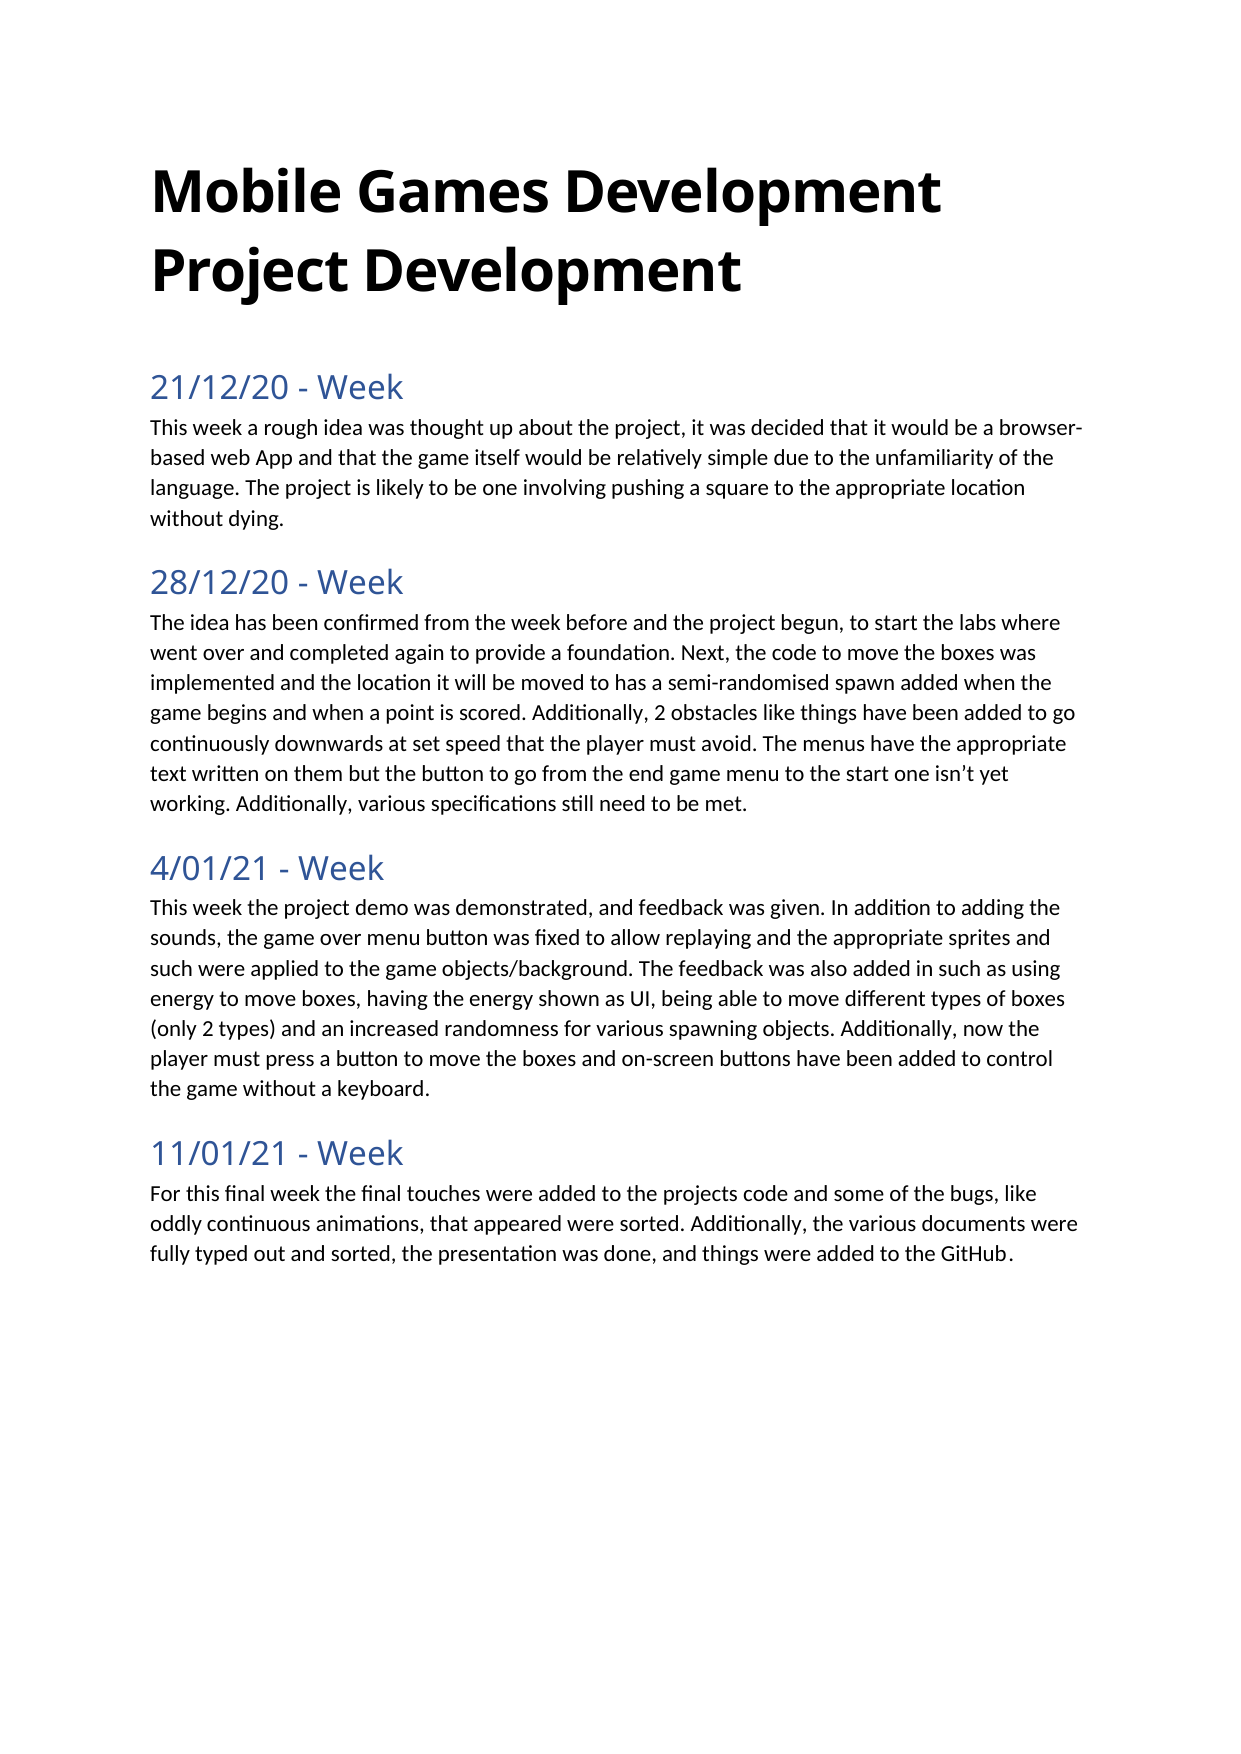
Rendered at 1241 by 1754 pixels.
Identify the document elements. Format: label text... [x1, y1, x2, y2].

subtitle 21/12/20 - Week [150, 364, 1090, 409]
text The idea has been confirmed from the week before and the project begun, to start the labs where went over and completed again to provide a foundation. Next, the code to move the boxes was implemented and the location it will be moved to has a semi-randomised spawn added when the game begins and when a point is scored. Additionally, 2 obstacles like things have been added to go continuously downwards at set speed that the player must avoid. The menus have the appropriate text written on them but the button to go from the end game menu to the start one isn’t yet working. Additionally, various specifications still need to be met. [150, 608, 1090, 817]
subtitle 11/01/21 - Week [150, 1130, 1090, 1175]
subtitle 4/01/21 - Week [150, 844, 1090, 890]
text This week a rough idea was thought up about the project, it was decided that it would be a browser-based web App and that the game itself would be relatively simple due to the unfamiliarity of the language. The project is likely to be one involving pushing a square to the appropriate location without dying. [150, 413, 1090, 532]
title Mobile Games Development Project Development [150, 150, 1090, 309]
subtitle 28/12/20 - Week [150, 559, 1090, 604]
text This week the project demo was demonstrated, and feedback was given. In addition to adding the sounds, the game over menu button was fixed to allow replaying and the appropriate sprites and such were applied to the game objects/background. The feedback was also added in such as using energy to move boxes, having the energy shown as UI, being able to move different types of boxes (only 2 types) and an increased randomness for various spawning objects. Additionally, now the player must press a button to move the boxes and on-screen buttons have been added to control the game without a keyboard. [150, 893, 1090, 1103]
text For this final week the final touches were added to the projects code and some of the bugs, like oddly continuous animations, that appeared were sorted. Additionally, the various documents were fully typed out and sorted, the presentation was done, and things were added to the GitHub. [150, 1179, 1090, 1267]
